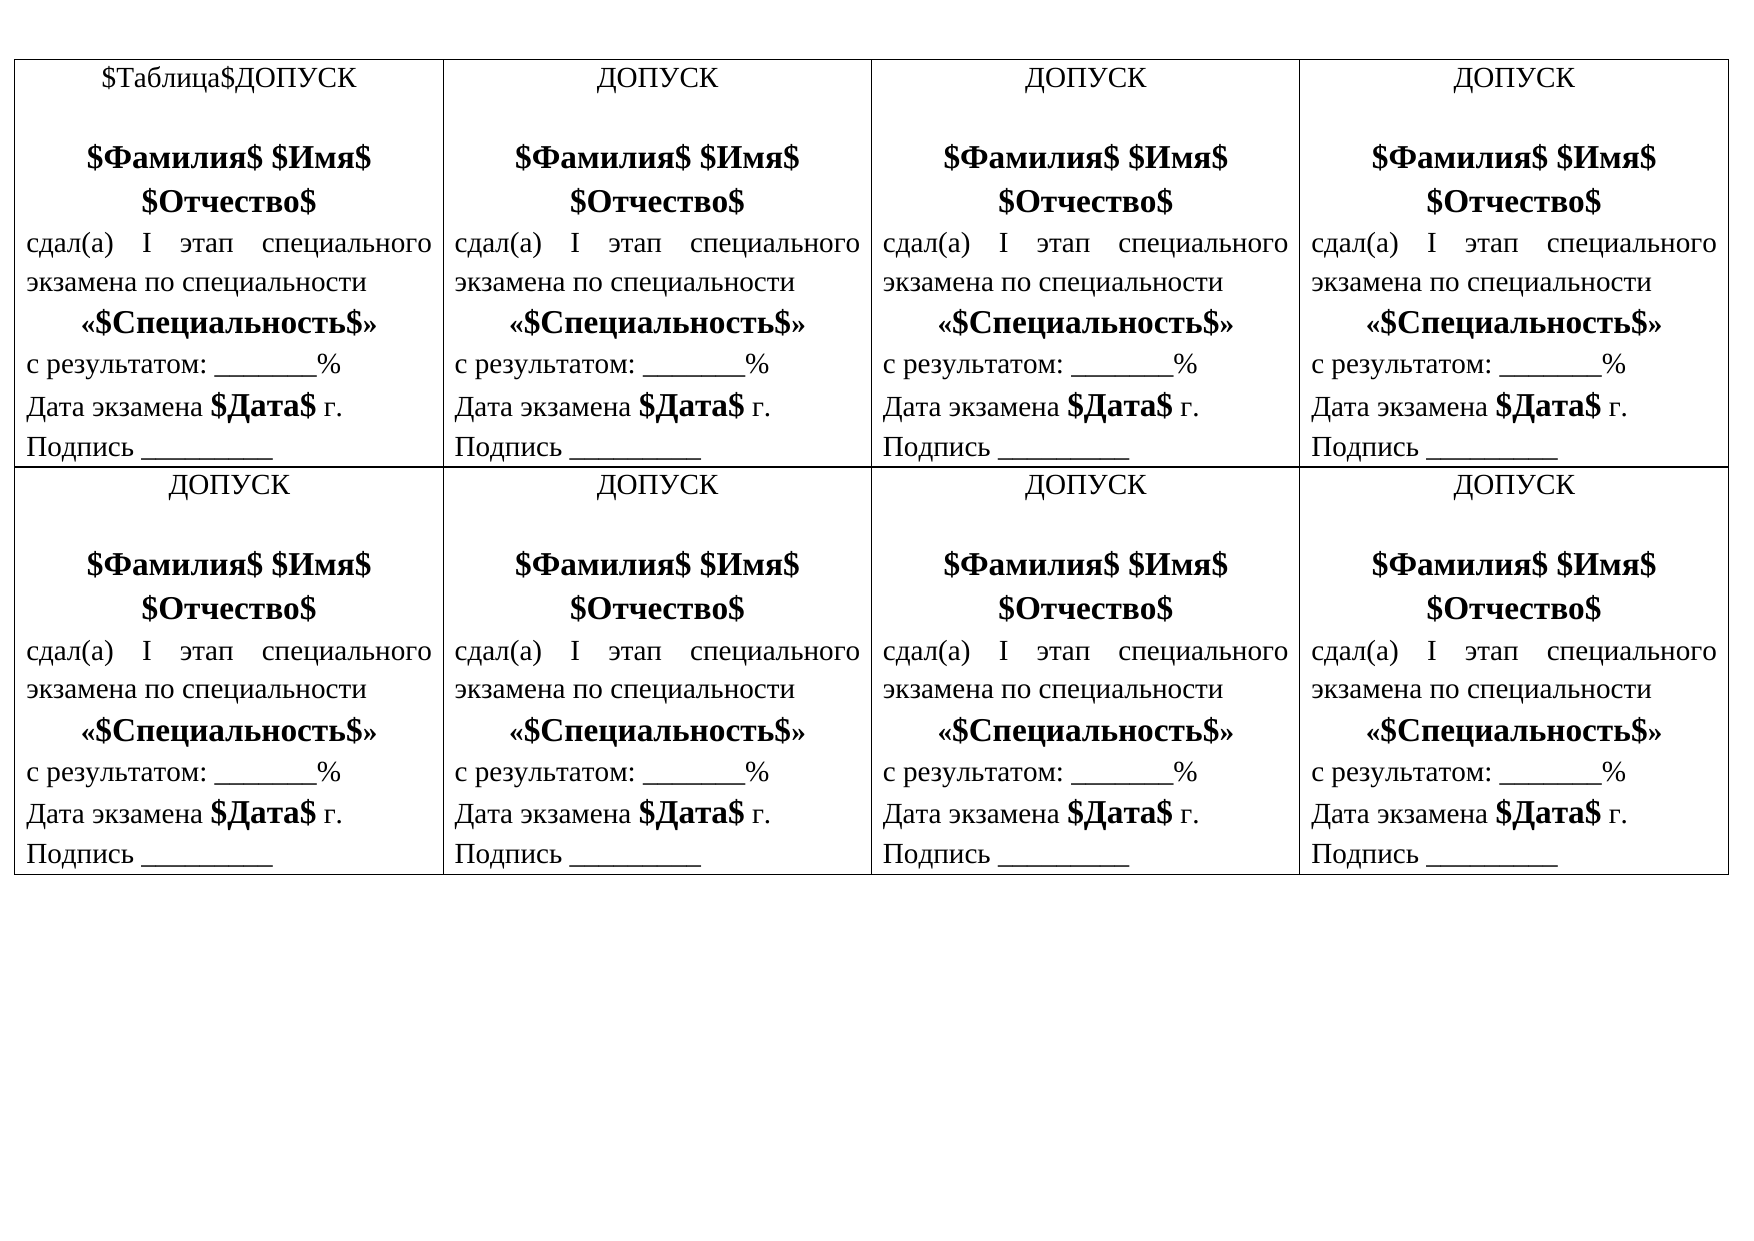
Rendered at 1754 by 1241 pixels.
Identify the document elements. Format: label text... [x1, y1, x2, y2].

table_cell ДОПУСК $Фамилия$ $Имя$ $Отчество$ сдал(а) I этап специального экзамена по специальности «$Специальность$» с результатом: _______% Дата экзамена $Дата$ г. Подпись _________ [872, 468, 1299, 874]
table_cell ДОПУСК $Фамилия$ $Имя$ $Отчество$ сдал(а) I этап специального экзамена по специальности «$Специальность$» с результатом: _______% Дата экзамена $Дата$ г. Подпись _________ [444, 468, 871, 874]
table_cell ДОПУСК $Фамилия$ $Имя$ $Отчество$ сдал(а) I этап специального экзамена по специальности «$Специальность$» с результатом: _______% Дата экзамена $Дата$ г. Подпись _________ [15, 468, 443, 874]
table_header ДОПУСК $Фамилия$ $Имя$ $Отчество$ сдал(а) I этап специального экзамена по специальности «$Специальность$» с результатом: _______% Дата экзамена $Дата$ г. Подпись _________ [1300, 60, 1728, 466]
table_cell ДОПУСК $Фамилия$ $Имя$ $Отчество$ сдал(а) I этап специального экзамена по специальности «$Специальность$» с результатом: _______% Дата экзамена $Дата$ г. Подпись _________ [1300, 468, 1728, 874]
table_header $Таблица$ДОПУСК $Фамилия$ $Имя$ $Отчество$ сдал(а) I этап специального экзамена по специальности «$Специальность$» с результатом: _______% Дата экзамена $Дата$ г. Подпись _________ [15, 60, 443, 466]
table_header ДОПУСК $Фамилия$ $Имя$ $Отчество$ сдал(а) I этап специального экзамена по специальности «$Специальность$» с результатом: _______% Дата экзамена $Дата$ г. Подпись _________ [444, 60, 871, 466]
table_header ДОПУСК $Фамилия$ $Имя$ $Отчество$ сдал(а) I этап специального экзамена по специальности «$Специальность$» с результатом: _______% Дата экзамена $Дата$ г. Подпись _________ [872, 60, 1299, 466]
